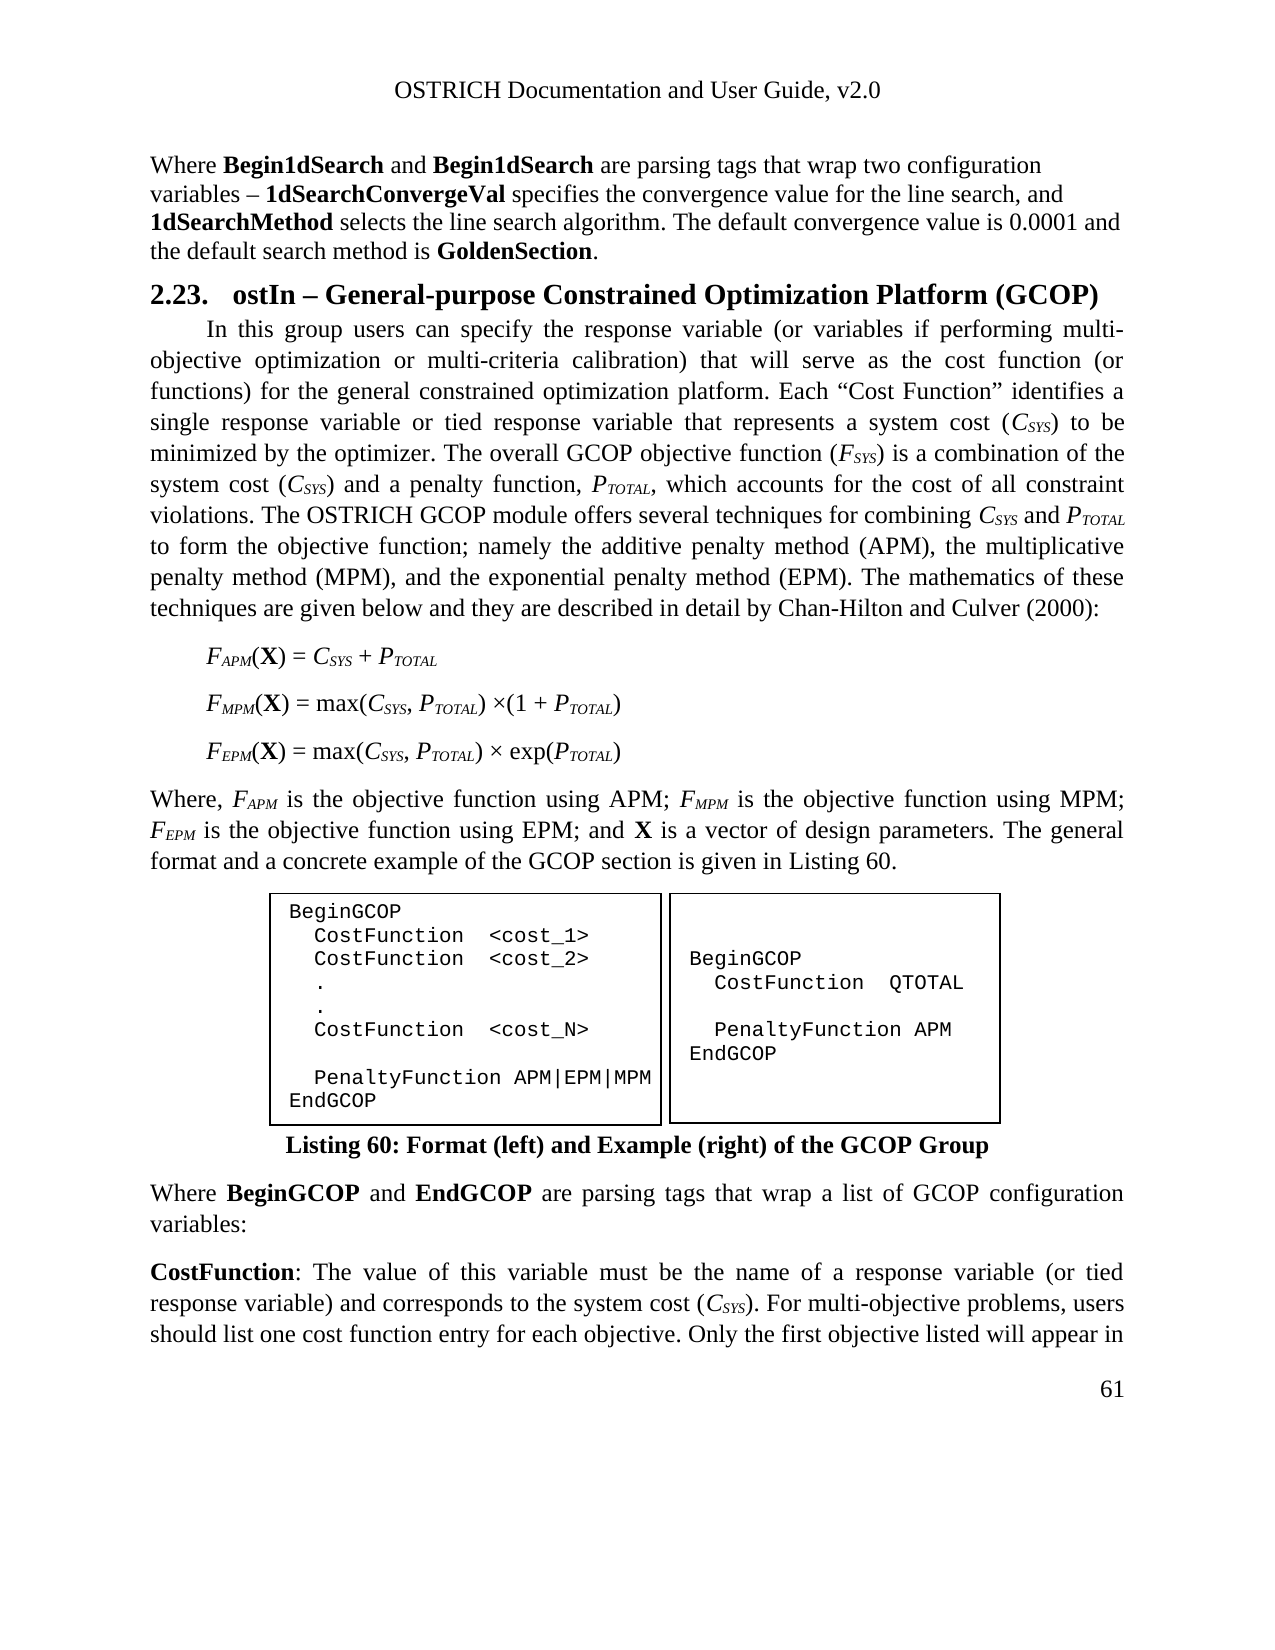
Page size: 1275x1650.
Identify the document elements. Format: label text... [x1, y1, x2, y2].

text Listing 60: Format (left) and Example (right) of the GCOP Group [150, 1130, 1125, 1159]
subtitle ostIn – General-purpose Constrained Optimization Platform (GCOP) [150, 277, 1125, 311]
text FMPM(X) = max(CSYS, PTOTAL) ×(1 + PTOTAL) [150, 688, 1125, 717]
text Where Begin1dSearch and Begin1dSearch are parsing tags that wrap two configuration variables – 1dSearchConvergeVal specifies the convergence value for the line search, and 1dSearchMethod selects the line search algorithm. The default convergence value is 0.0001 and the default search method is GoldenSection. [150, 150, 1125, 265]
text Where, FAPM is the objective function using APM; FMPM is the objective function using MPM; FEPM is the objective function using EPM; and X is a vector of design parameters. The general format and a concrete example of the GCOP section is given in Listing 60. [150, 784, 1125, 875]
text In this group users can specify the response variable (or variables if performing multi-objective optimization or multi-criteria calibration) that will serve as the cost function (or functions) for the general constrained optimization platform. Each “Cost Function” identifies a single response variable or tied response variable that represents a system cost (CSYS) to be minimized by the optimizer. The overall GCOP objective function (FSYS) is a combination of the system cost (CSYS) and a penalty function, PTOTAL, which accounts for the cost of all constraint violations. The OSTRICH GCOP module offers several techniques for combining CSYS and PTOTAL to form the objective function; namely the additive penalty method (APM), the multiplicative penalty method (MPM), and the exponential penalty method (EPM). The mathematics of these techniques are given below and they are described in detail by Chan-Hilton and Culver (2000): [150, 314, 1125, 622]
text Where BeginGCOP and EndGCOP are parsing tags that wrap a list of GCOP configuration variables: [150, 1178, 1125, 1238]
text FAPM(X) = CSYS + PTOTAL [150, 641, 1125, 669]
text FEPM(X) = max(CSYS, PTOTAL) × exp(PTOTAL) [150, 736, 1125, 765]
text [150, 1257, 1125, 1348]
